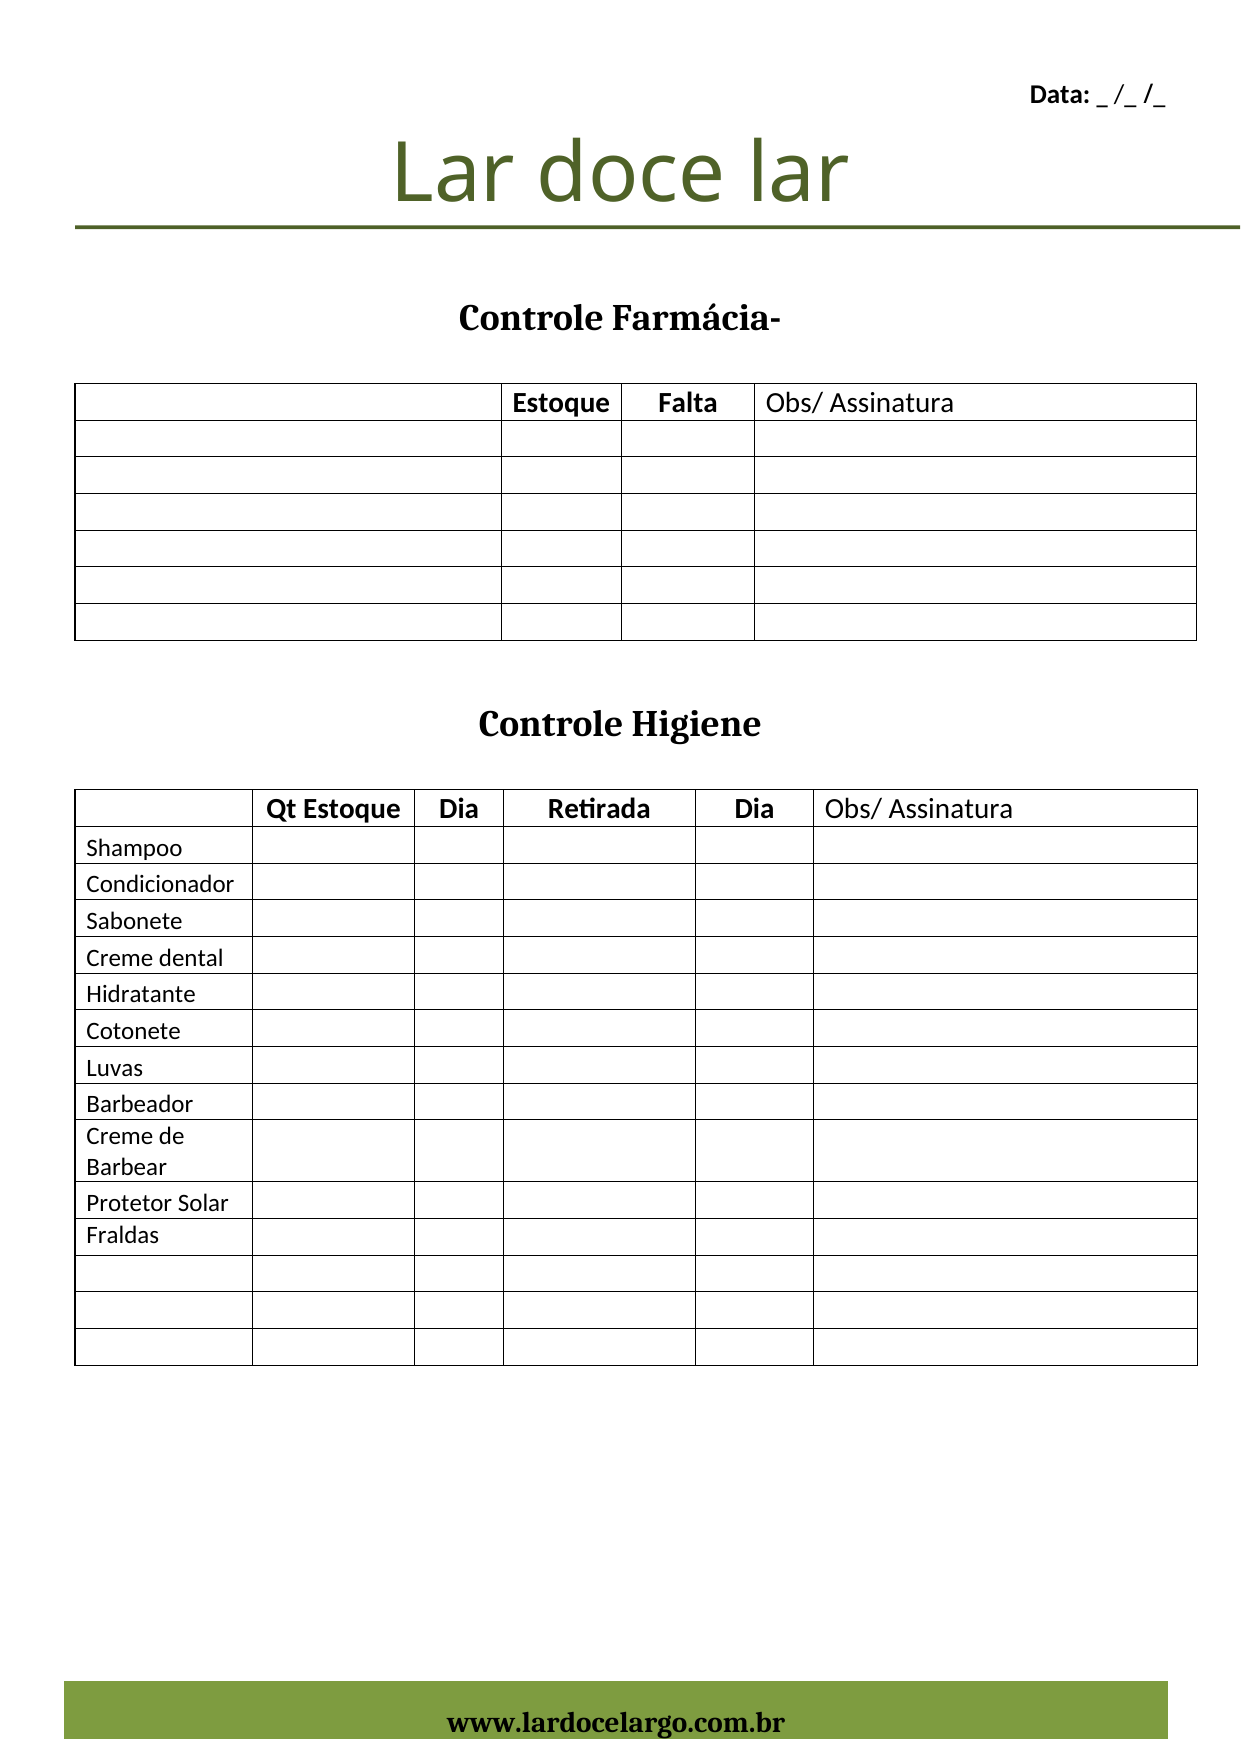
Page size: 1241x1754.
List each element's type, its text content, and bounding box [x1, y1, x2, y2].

table_cell Fraldas [76, 1219, 252, 1254]
table_cell [755, 421, 1196, 456]
table_cell [76, 1329, 252, 1364]
table_cell [504, 1292, 695, 1328]
table_cell [696, 974, 813, 1009]
table_cell [415, 864, 503, 899]
table_cell [76, 604, 501, 639]
table_cell [76, 531, 501, 566]
table_cell [502, 421, 621, 456]
table_cell [814, 1329, 1197, 1364]
table_header I [76, 790, 252, 826]
table_cell [504, 937, 695, 972]
table_cell [502, 567, 621, 603]
table_cell [415, 1120, 503, 1181]
table_cell Condicionador [76, 864, 252, 899]
table_cell [253, 937, 414, 972]
table_cell [755, 604, 1196, 639]
table_cell [253, 900, 414, 936]
table_cell [253, 1256, 414, 1291]
table_cell [696, 937, 813, 972]
table_cell [415, 1182, 503, 1218]
text Data: _ /_ /_ [75, 75, 1165, 112]
table_cell [504, 1120, 695, 1181]
table_cell [755, 494, 1196, 529]
table_cell [415, 1010, 503, 1046]
table_cell [253, 1120, 414, 1181]
table_cell [415, 900, 503, 936]
table_cell [253, 827, 414, 862]
table_cell [696, 1047, 813, 1082]
table_cell [814, 1219, 1197, 1254]
table_cell [502, 531, 621, 566]
table_cell [622, 494, 754, 529]
table_header Dia [415, 790, 503, 826]
table_header Falta [622, 384, 754, 419]
table_cell [696, 1219, 813, 1254]
table_cell [504, 1010, 695, 1046]
table_cell [253, 1292, 414, 1328]
table_cell Barbeador [76, 1084, 252, 1119]
table_cell [253, 1182, 414, 1218]
table_cell [76, 1256, 252, 1291]
table_cell Protetor Solar [76, 1182, 252, 1218]
table_cell [696, 827, 813, 862]
table_cell [502, 494, 621, 529]
table_cell [696, 864, 813, 899]
table_cell [415, 827, 503, 862]
table_cell [253, 974, 414, 1009]
text Lar doce lar [75, 112, 1165, 225]
table_cell [76, 421, 501, 456]
table_cell Creme dental [76, 937, 252, 972]
table_cell [814, 1047, 1197, 1082]
table_cell [253, 1084, 414, 1119]
table_cell [504, 974, 695, 1009]
table_cell [814, 1292, 1197, 1328]
table_cell [502, 457, 621, 493]
table_cell [502, 604, 621, 639]
table_cell Cotonete [76, 1010, 252, 1046]
table_cell [504, 827, 695, 862]
table_cell [814, 864, 1197, 899]
table_header [76, 384, 501, 419]
table_cell [696, 1329, 813, 1364]
table_cell [696, 900, 813, 936]
table_cell [504, 900, 695, 936]
table_cell Sabonete [76, 900, 252, 936]
table_cell [814, 1120, 1197, 1181]
table_cell [814, 937, 1197, 972]
table_cell [622, 421, 754, 456]
table_cell [415, 1219, 503, 1254]
table_cell [696, 1084, 813, 1119]
table_header Estoque [502, 384, 621, 419]
table_cell Hidratante [76, 974, 252, 1009]
table_cell [622, 457, 754, 493]
table_cell [814, 974, 1197, 1009]
table_cell Creme de Barbear [76, 1120, 252, 1181]
text Controle Farmácia- [75, 297, 1165, 340]
table_cell [696, 1292, 813, 1328]
table_cell [76, 567, 501, 603]
table_cell [253, 1329, 414, 1364]
text Controle Higiene [75, 703, 1165, 746]
table_cell [415, 1329, 503, 1364]
table_cell [253, 1047, 414, 1082]
table_cell [696, 1182, 813, 1218]
table_cell [814, 1256, 1197, 1291]
table_cell [253, 864, 414, 899]
table_cell [415, 974, 503, 1009]
table_cell [814, 1010, 1197, 1046]
table_cell [504, 1047, 695, 1082]
table_cell [504, 1329, 695, 1364]
table_cell [76, 494, 501, 529]
table_header Dia [696, 790, 813, 826]
table_cell [814, 900, 1197, 936]
table_cell [755, 567, 1196, 603]
table_cell [814, 827, 1197, 862]
table_cell [504, 1256, 695, 1291]
table_header Retirada [504, 790, 695, 826]
table_cell [415, 1256, 503, 1291]
table_header Obs/ Assinatura [755, 384, 1196, 419]
table_cell Luvas [76, 1047, 252, 1082]
table_cell [696, 1010, 813, 1046]
table_cell [504, 864, 695, 899]
table_cell [253, 1219, 414, 1254]
table_cell [253, 1010, 414, 1046]
table_header Obs/ Assinatura [814, 790, 1197, 826]
table_cell [622, 604, 754, 639]
table_cell [504, 1084, 695, 1119]
table_cell [696, 1256, 813, 1291]
table_header Qt Estoque [253, 790, 414, 826]
table_cell [696, 1120, 813, 1181]
table_cell [622, 567, 754, 603]
table_cell [814, 1182, 1197, 1218]
table_cell [622, 531, 754, 566]
table_cell Shampoo [76, 827, 252, 862]
table_cell [504, 1182, 695, 1218]
table_cell [504, 1219, 695, 1254]
table_cell [415, 937, 503, 972]
table_cell [76, 1292, 252, 1328]
table_cell [755, 457, 1196, 493]
table_cell [415, 1047, 503, 1082]
table_cell [415, 1084, 503, 1119]
table_cell [415, 1292, 503, 1328]
table_cell [76, 457, 501, 493]
table_cell [814, 1084, 1197, 1119]
table_cell [755, 531, 1196, 566]
